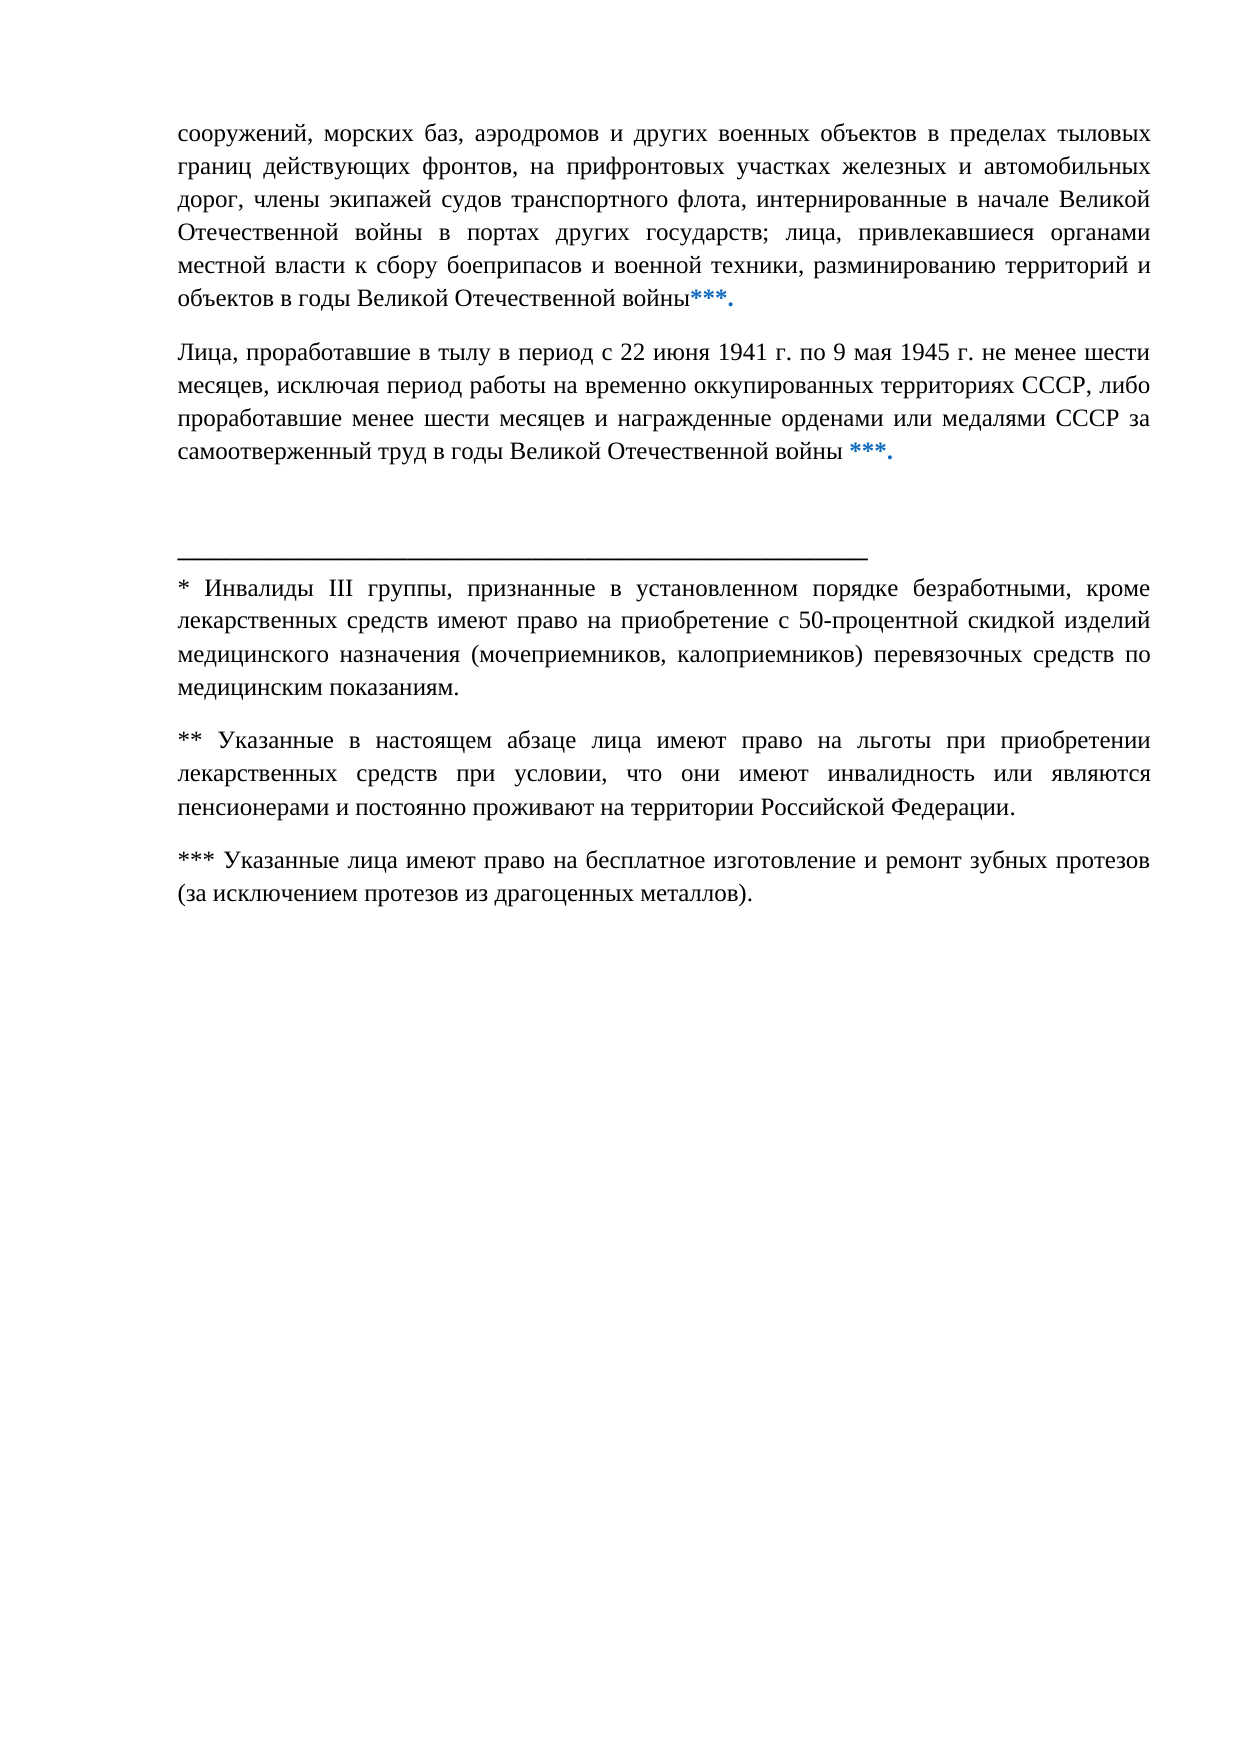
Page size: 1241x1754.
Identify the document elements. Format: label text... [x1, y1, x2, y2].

text * Инвалиды III группы, признанные в установленном порядке безработными, кроме лекарственных средств имеют право на приобретение с 50-процентной скидкой изделий медицинского назначения (мочеприемников, калоприемников) перевязочных средств по медицинским показаниям. [177, 573, 1152, 700]
text *** Указанные лица имеют право на бесплатное изготовление и ремонт зубных протезов (за исключением протезов из драгоценных металлов). [177, 845, 1152, 907]
text Лица, проработавшие в тылу в период с 22 июня 1941 г. по 9 мая 1945 г. не менее шести месяцев, исключая период работы на временно оккупированных территориях СССР, либо проработавшие менее шести месяцев и награжденные орденами или медалями СССР за самоотверженный труд в годы Великой Отечественной войны ***. [177, 337, 1152, 465]
text ─────────────────────────────────────── [177, 544, 1152, 573]
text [177, 118, 1152, 312]
text ** Указанные в настоящем абзаце лица имеют право на льготы при приобретении лекарственных средств при условии, что они имеют инвалидность или являются пенсионерами и постоянно проживают на территории Российской Федерации. [177, 726, 1152, 820]
